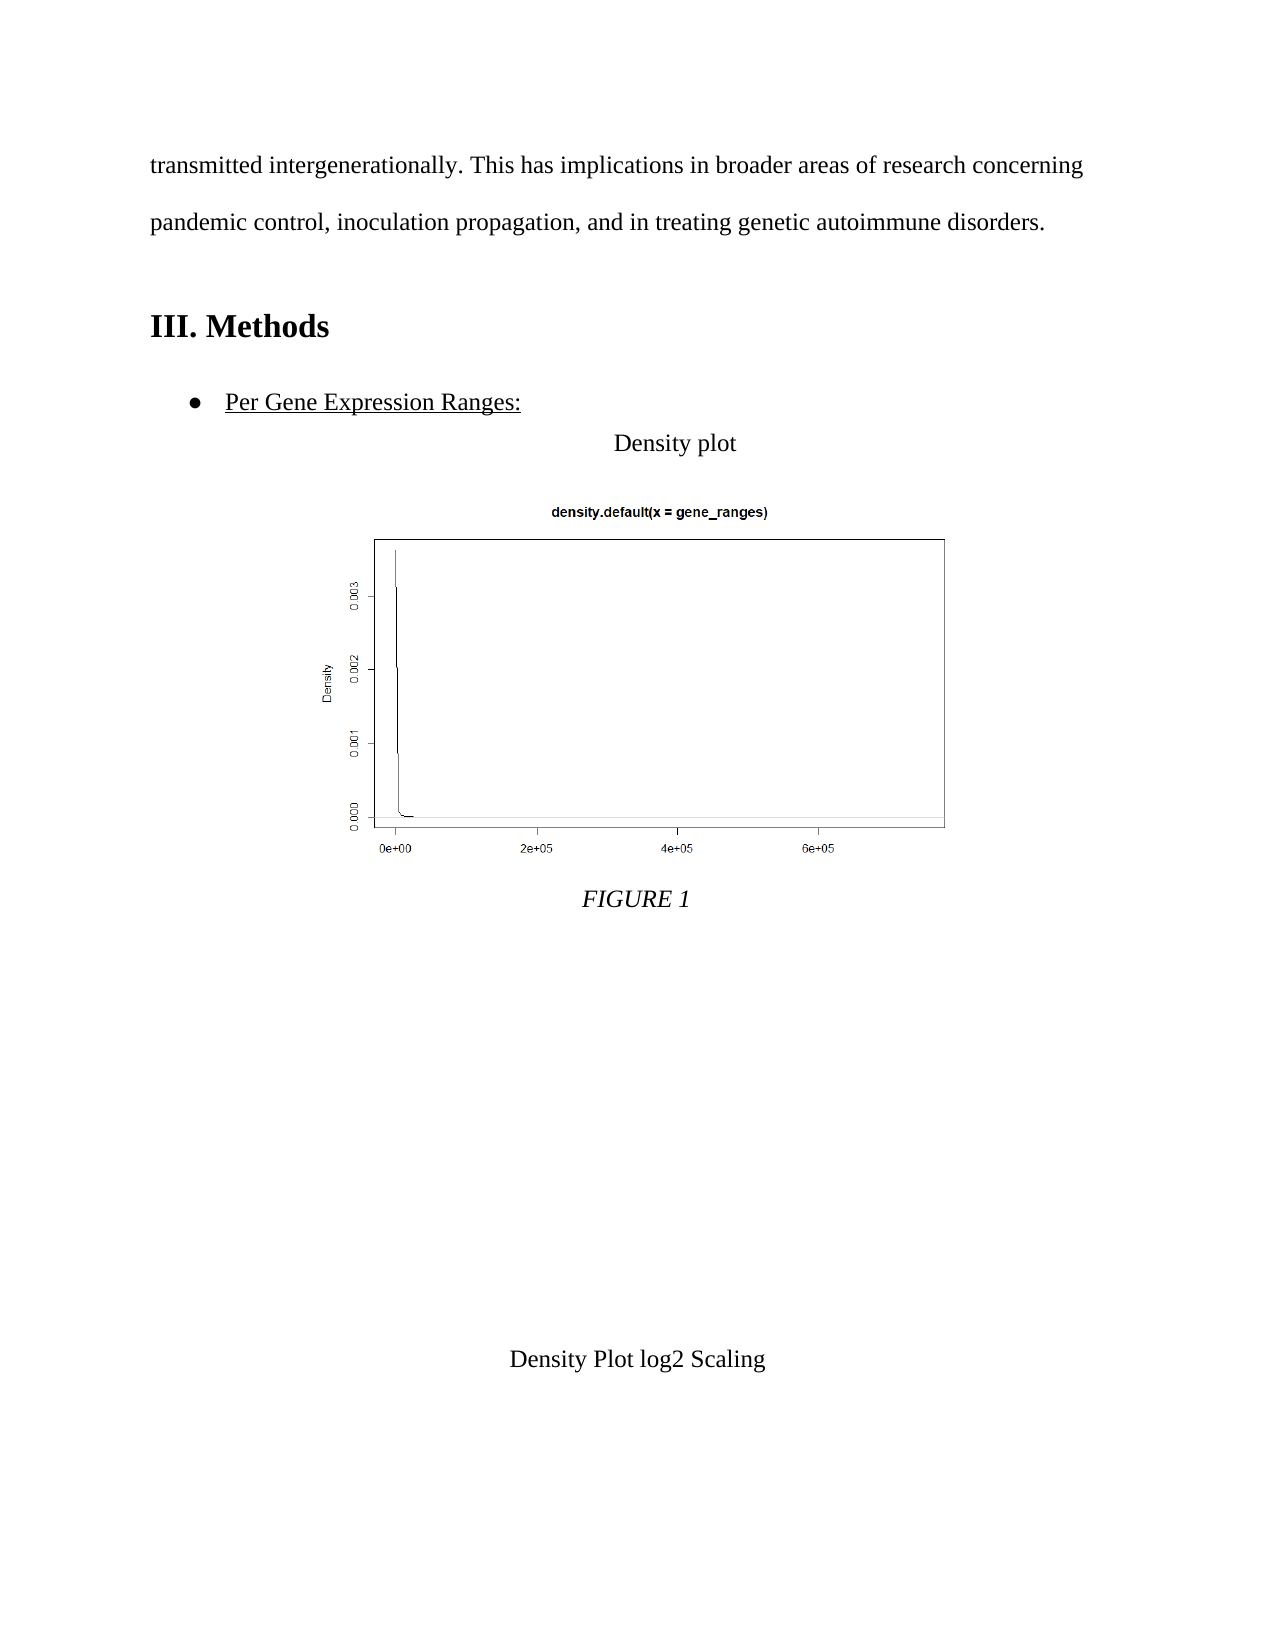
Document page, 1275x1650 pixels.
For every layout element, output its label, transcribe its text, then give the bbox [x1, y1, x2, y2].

text Density Plot log2 Scaling [150, 1344, 1125, 1373]
subtitle Per Gene Expression Ranges: [187, 387, 1125, 415]
picture [320, 485, 955, 858]
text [150, 150, 1125, 236]
text FIGURE 1 [150, 884, 1125, 913]
subtitle III. Methods [150, 307, 1125, 345]
text Density plot [225, 428, 1125, 457]
